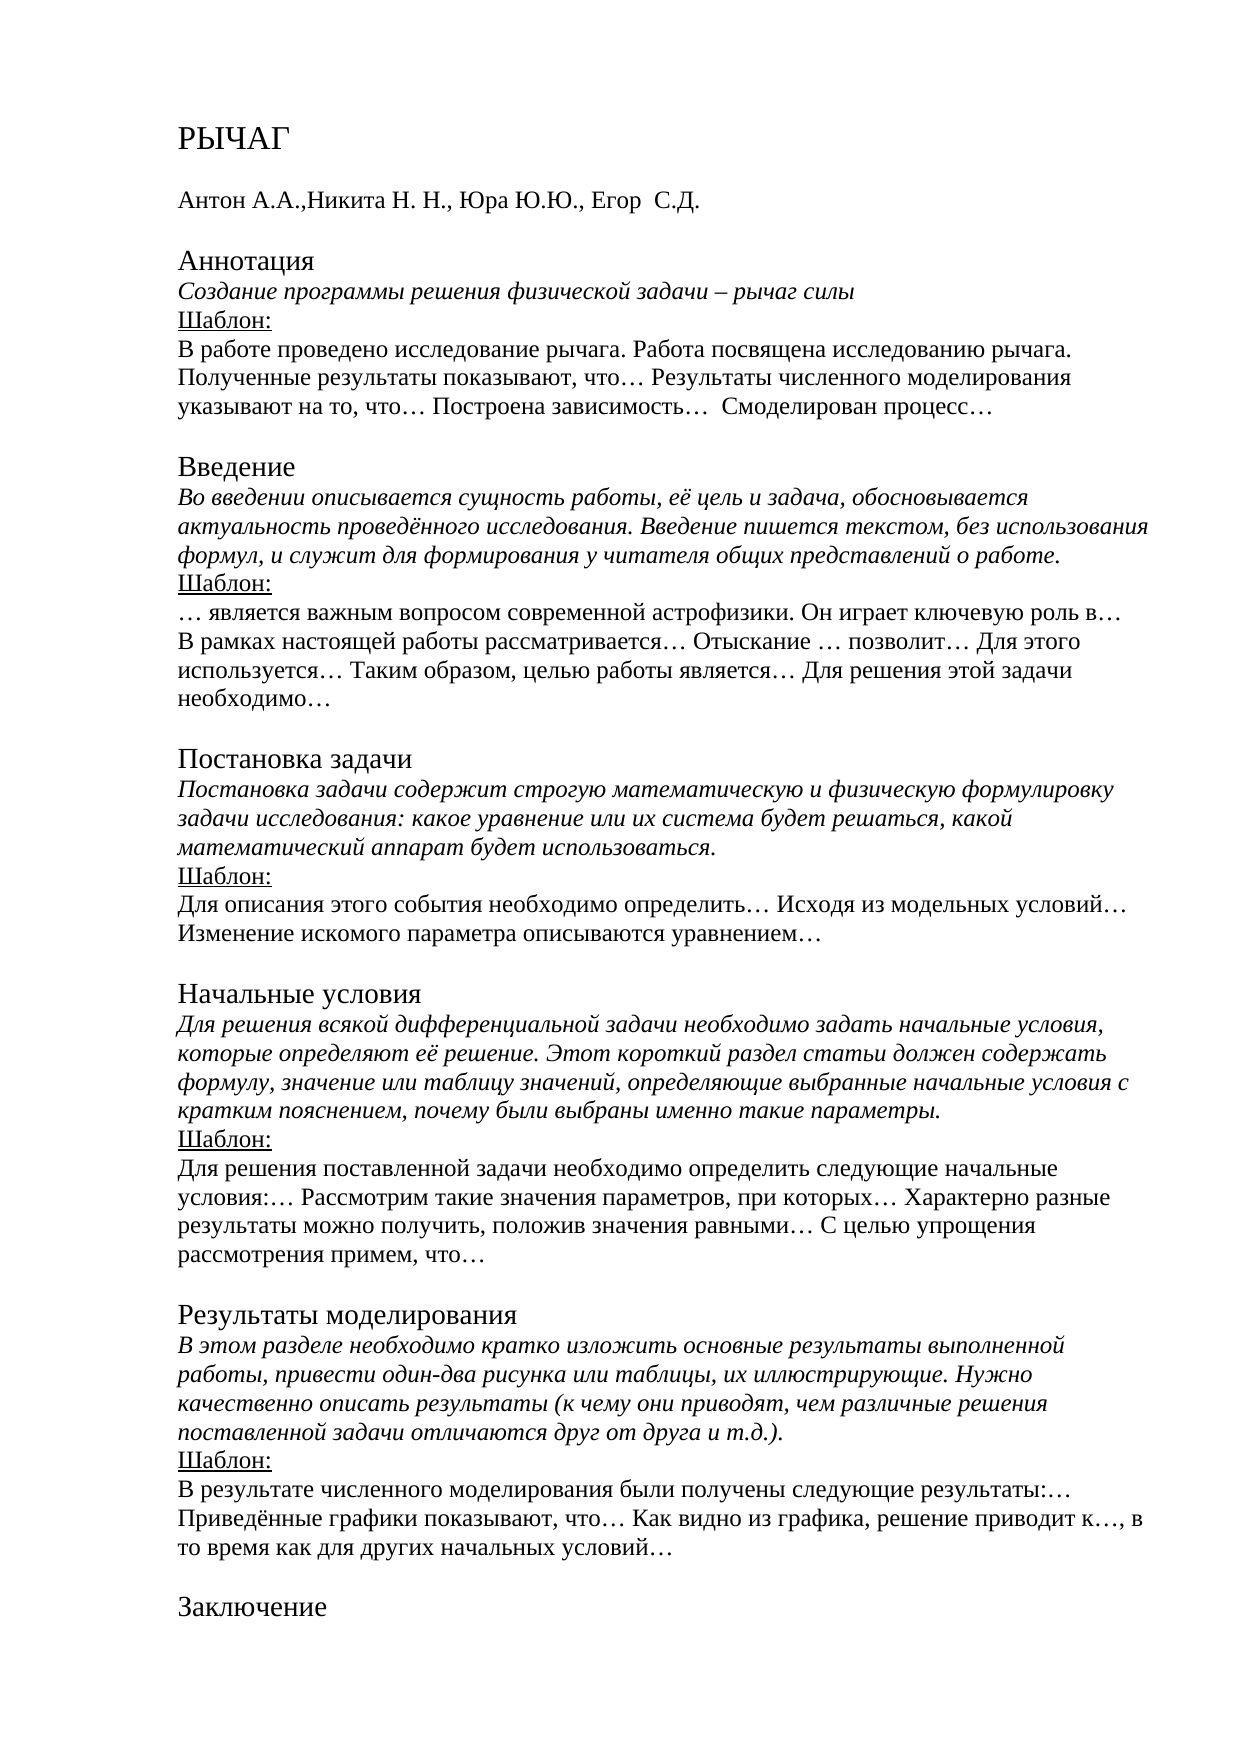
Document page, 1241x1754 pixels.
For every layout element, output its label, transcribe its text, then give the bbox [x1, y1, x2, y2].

text Для описания этого события необходимо определить… Исходя из модельных условий… Изменение искомого параметра описываются уравнением… [177, 889, 1152, 947]
text Для решения поставленной задачи необходимо определить следующие начальные условия:… Рассмотрим такие значения параметров, при которых… Характерно разные результаты можно получить, положив значения равными… С целью упрощения рассмотрения примем, что… [177, 1153, 1152, 1268]
text Введение [177, 449, 1152, 482]
text РЫЧАГ [177, 118, 1152, 156]
text В результате численного моделирования были получены следующие результаты:… Приведённые графики показывают, что… Как видно из графика, решение приводит к…, в то время как для других начальных условий… [177, 1474, 1152, 1560]
text Постановка задачи содержит строгую математическую и физическую формулировку задачи исследования: какое уравнение или их система будет решаться, какой математический аппарат будет использоваться. [177, 774, 1152, 861]
text Шаблон: [177, 861, 1152, 889]
text Шаблон: [177, 1445, 1152, 1474]
text Антон А.А.,Никита Н. Н., Юра Ю.Ю., Егор С.Д. [177, 185, 1152, 214]
text Создание программы решения физической задачи – рычаг силы [177, 276, 1152, 305]
text Постановка задачи [177, 741, 1152, 774]
text Начальные условия [177, 976, 1152, 1009]
text В работе проведено исследование рычага. Работа посвящена исследованию рычага. Полученные результаты показывают, что… Результаты численного моделирования указывают на то, что… Построена зависимость… Смоделирован процесс… [177, 334, 1152, 420]
text Аннотация [177, 243, 1152, 276]
text … является важным вопросом современной астрофизики. Он играет ключевую роль в… [177, 597, 1152, 626]
text Шаблон: [177, 568, 1152, 597]
text Шаблон: [177, 1124, 1152, 1153]
text Для решения всякой дифференциальной задачи необходимо задать начальные условия, которые определяют её решение. Этот короткий раздел статьи должен содержать формулу, значение или таблицу значений, определяющие выбранные начальные условия с кратким пояснением, почему были выбраны именно такие параметры. [177, 1009, 1152, 1124]
text Заключение [177, 1589, 1152, 1623]
text Шаблон: [177, 305, 1152, 334]
text В рамках настоящей работы рассматривается… Отыскание … позволит… Для этого используется… Таким образом, целью работы является… Для решения этой задачи необходимо… [177, 626, 1152, 712]
text Во введении описывается сущность работы, её цель и задача, обосновывается актуальность проведённого исследования. Введение пишется текстом, без использования формул, и служит для формирования у читателя общих представлений о работе. [177, 482, 1152, 568]
text Результаты моделирования [177, 1297, 1152, 1330]
text В этом разделе необходимо кратко изложить основные результаты выполненной работы, привести один-два рисунка или таблицы, их иллюстрирующие. Нужно качественно описать результаты (к чему они приводят, чем различные решения поставленной задачи отличаются друг от друга и т.д.). [177, 1330, 1152, 1445]
